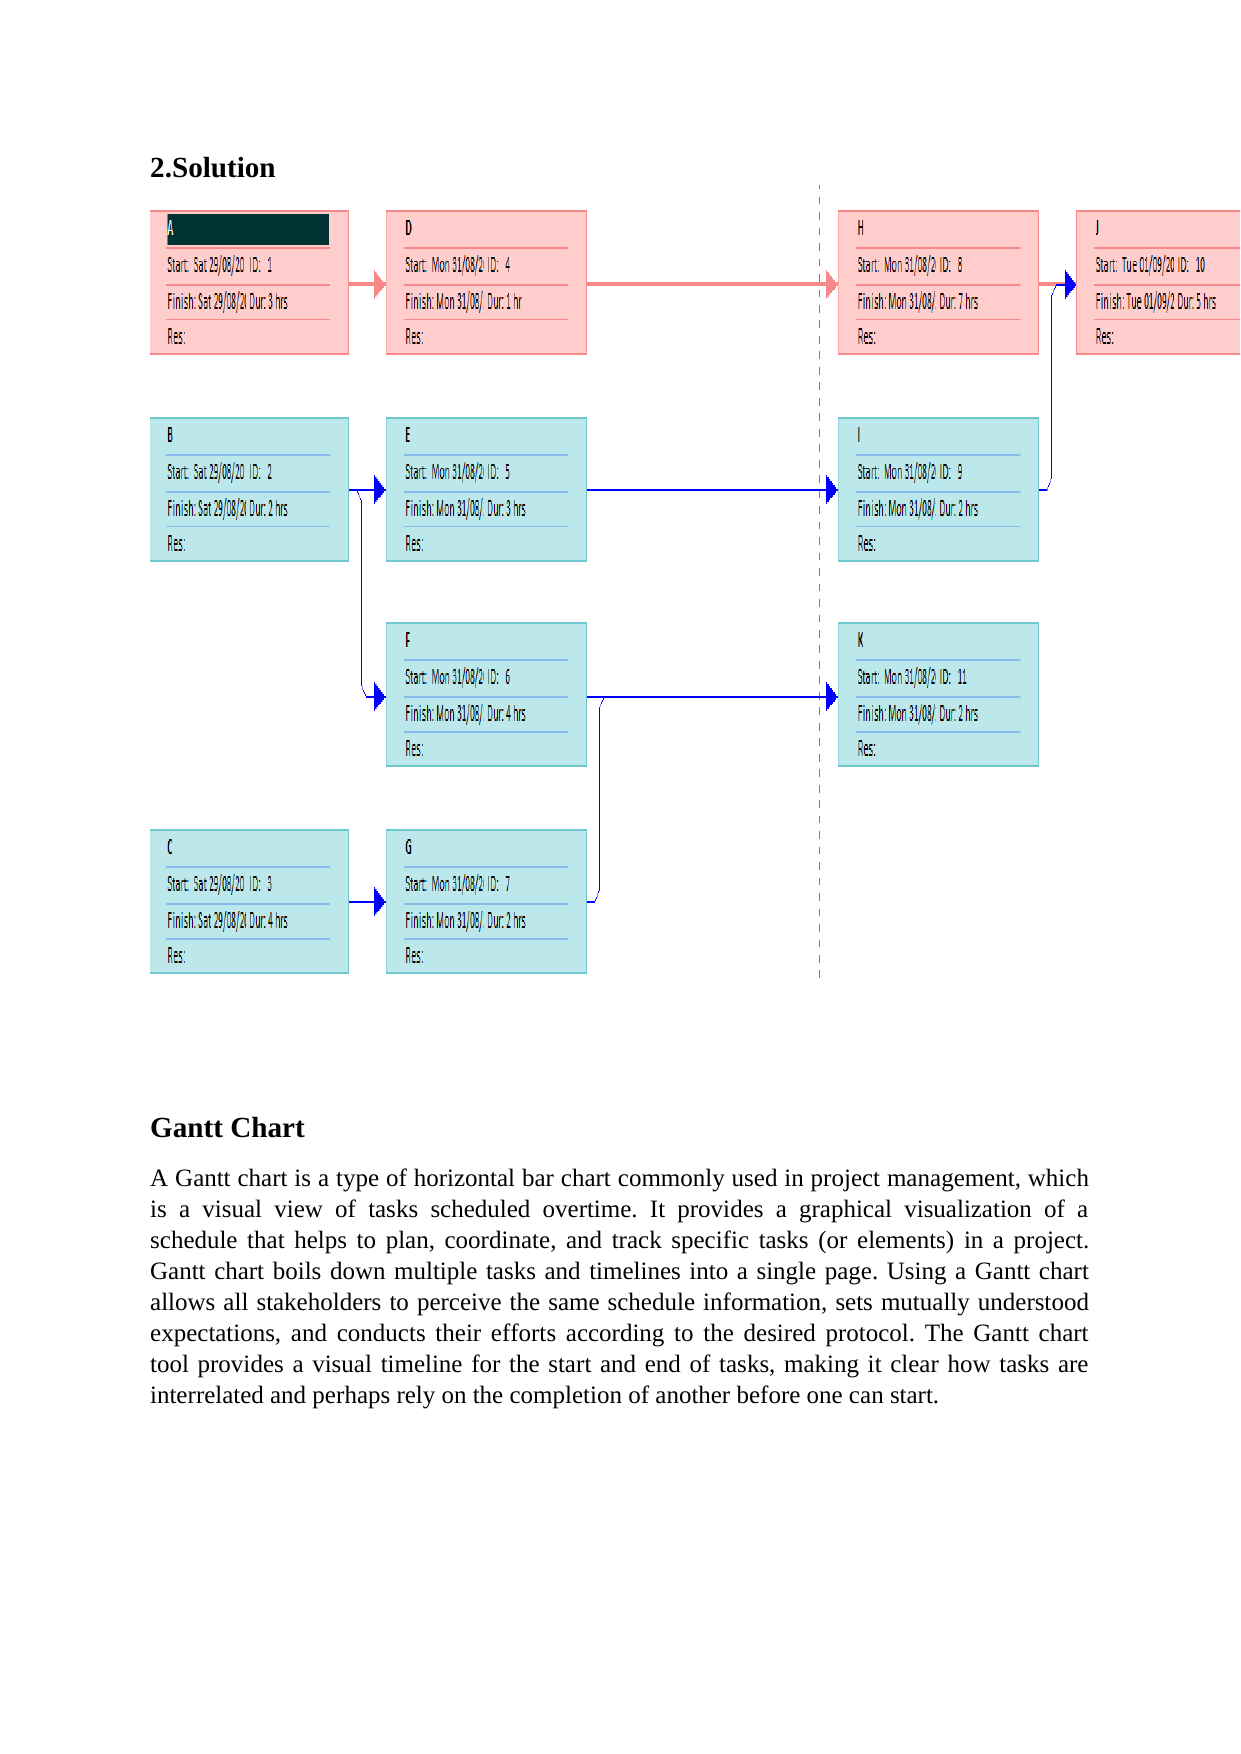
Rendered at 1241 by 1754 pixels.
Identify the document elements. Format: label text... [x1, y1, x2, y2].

text Gantt Chart [150, 1110, 1090, 1143]
text 2.Solution [150, 150, 1090, 185]
picture [150, 185, 1241, 986]
text A Gantt chart is a type of horizontal bar chart commonly used in project management, which is a visual view of tasks scheduled overtime. It provides a graphical visualization of a schedule that helps to plan, coordinate, and track specific tasks (or elements) in a project. Gantt chart boils down multiple tasks and timelines into a single page. Using a Gantt chart allows all stakeholders to perceive the same schedule information, sets mutually understood expectations, and conducts their efforts according to the desired protocol. The Gantt chart tool provides a visual timeline for the start and end of tasks, making it clear how tasks are interrelated and perhaps rely on the completion of another before one can start. [150, 1163, 1090, 1409]
